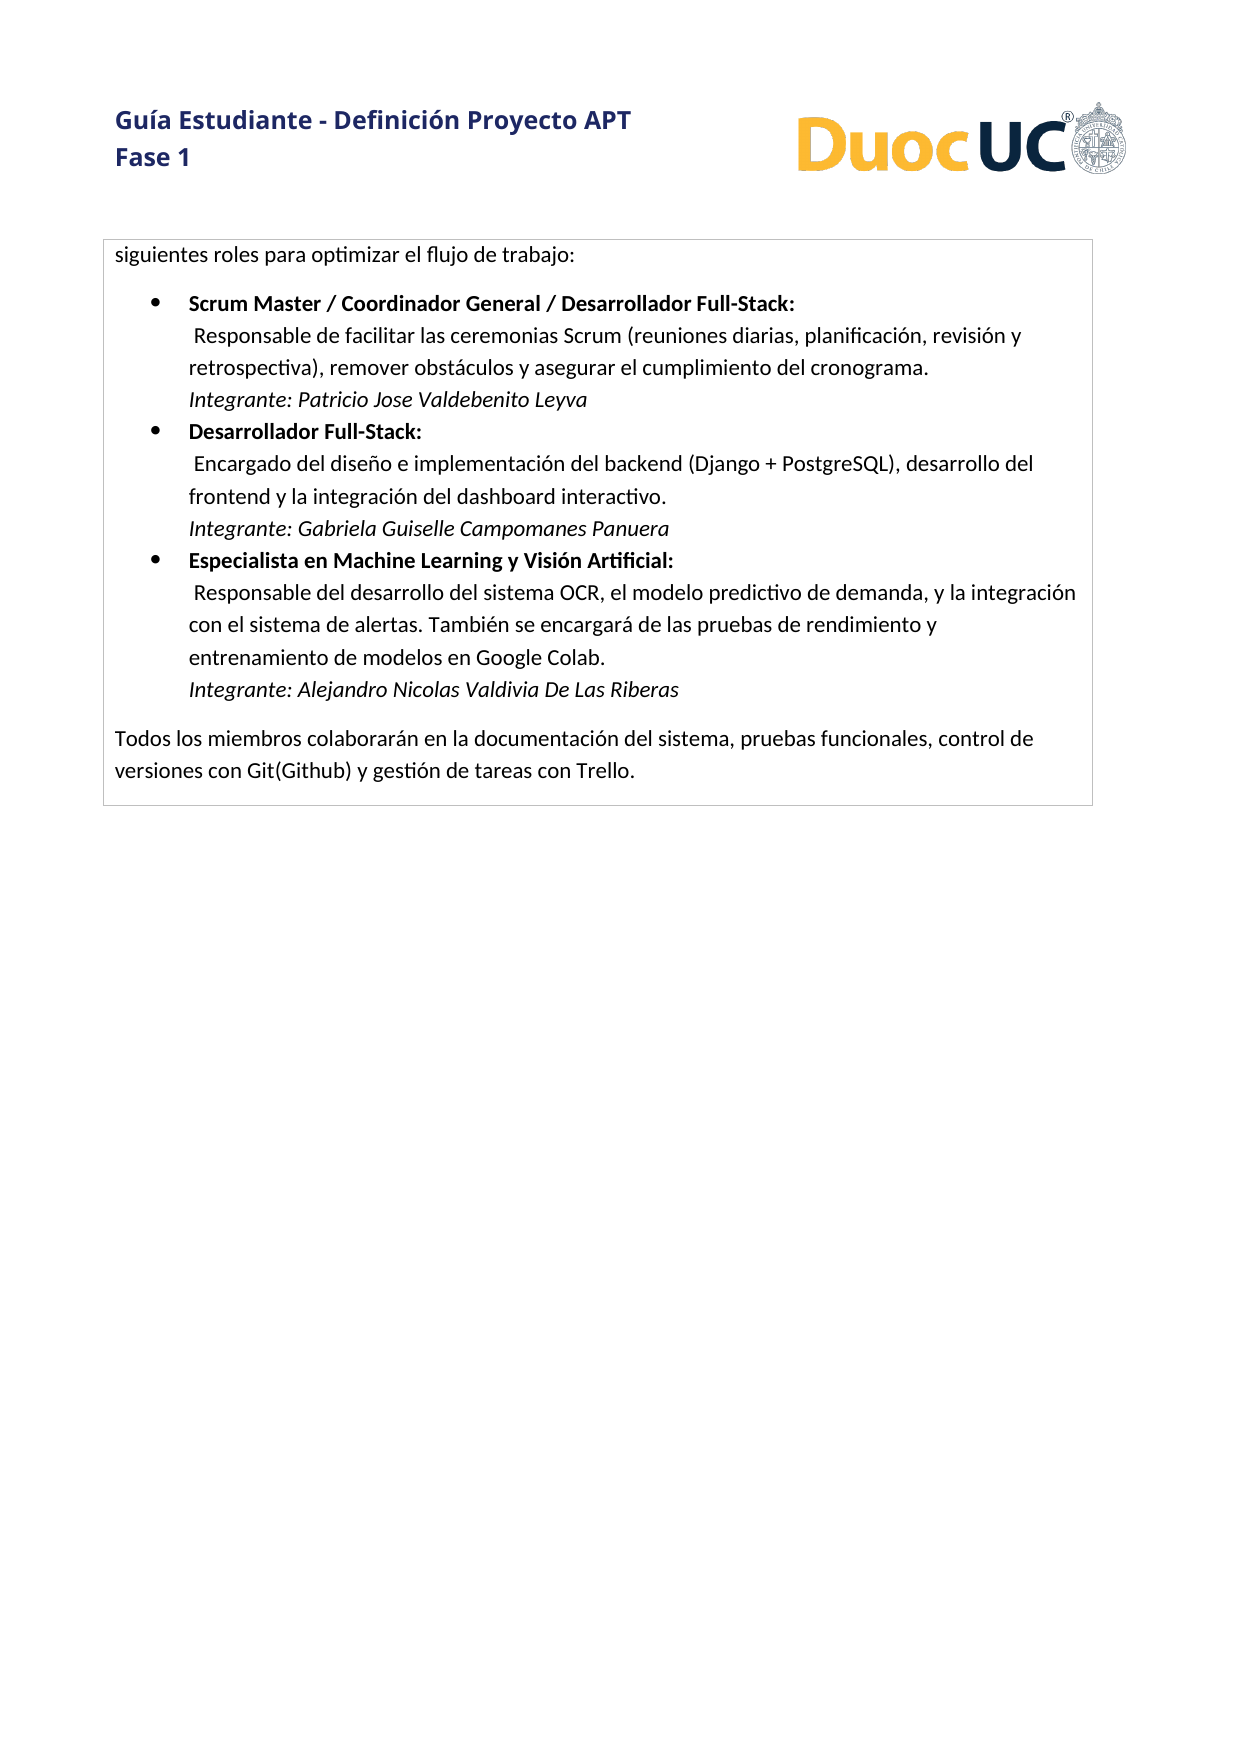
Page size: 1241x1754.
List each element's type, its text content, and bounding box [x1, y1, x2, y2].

picture [798, 102, 1126, 174]
